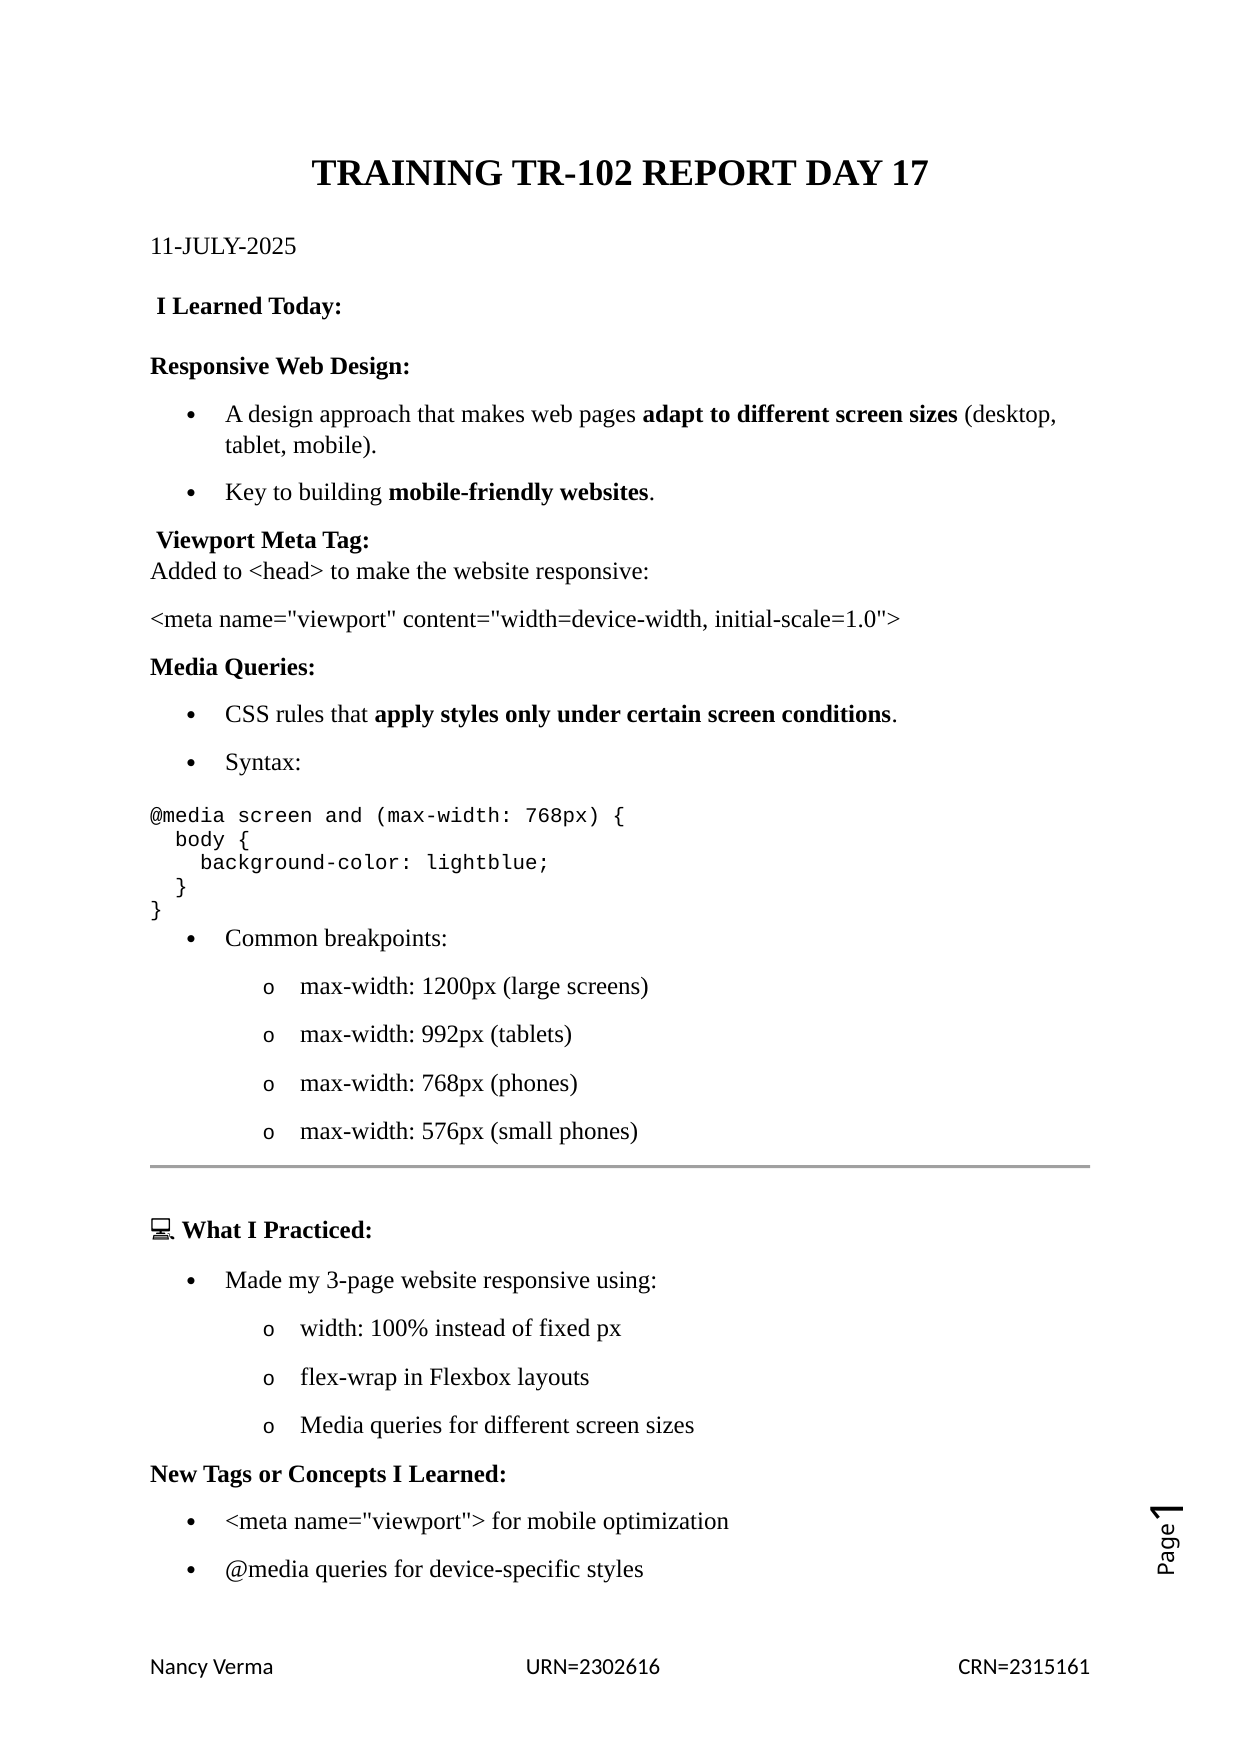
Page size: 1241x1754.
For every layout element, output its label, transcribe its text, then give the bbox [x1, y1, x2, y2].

list max-width: 1200px (large screens) [262, 971, 1090, 1000]
list max-width: 576px (small phones) [262, 1116, 1090, 1146]
text I Learned Today: [150, 291, 1090, 320]
list max-width: 768px (phones) [262, 1068, 1090, 1097]
text <meta name="viewport" content="width=device-width, initial-scale=1.0"> [150, 604, 1090, 633]
list A design approach that makes web pages adapt to different screen sizes (desktop, tablet, mobile). [187, 399, 1090, 458]
text Media Queries: [150, 652, 1090, 680]
list Syntax: [187, 747, 1090, 776]
text body { [150, 828, 1090, 852]
list Key to building mobile-friendly websites. [187, 477, 1090, 506]
text background-color: lightblue; [150, 852, 1090, 876]
list CSS rules that apply styles only under certain screen conditions. [187, 699, 1090, 728]
list Media queries for different screen sizes [262, 1410, 1090, 1440]
text Viewport Meta Tag: Added to <head> to make the website responsive: [150, 525, 1090, 585]
text 11-JULY-2025 [150, 231, 1090, 260]
text 💻 What I Practiced: [150, 1212, 1090, 1246]
list width: 100% instead of fixed px [262, 1313, 1090, 1343]
list max-width: 992px (tablets) [262, 1019, 1090, 1049]
list flex-wrap in Flexbox layouts [262, 1362, 1090, 1391]
list Common breakpoints: [187, 923, 1090, 952]
list <meta name="viewport"> for mobile optimization [187, 1506, 1090, 1535]
list @media queries for device-specific styles [187, 1554, 1090, 1583]
text } [150, 876, 1090, 899]
text Responsive Web Design: [150, 351, 1090, 380]
list Made my 3-page website responsive using: [187, 1265, 1090, 1294]
text TRAINING TR-102 REPORT DAY 17 [150, 150, 1090, 193]
text } [150, 899, 1090, 923]
text @media screen and (max-width: 768px) { [150, 805, 1090, 828]
text New Tags or Concepts I Learned: [150, 1459, 1090, 1487]
